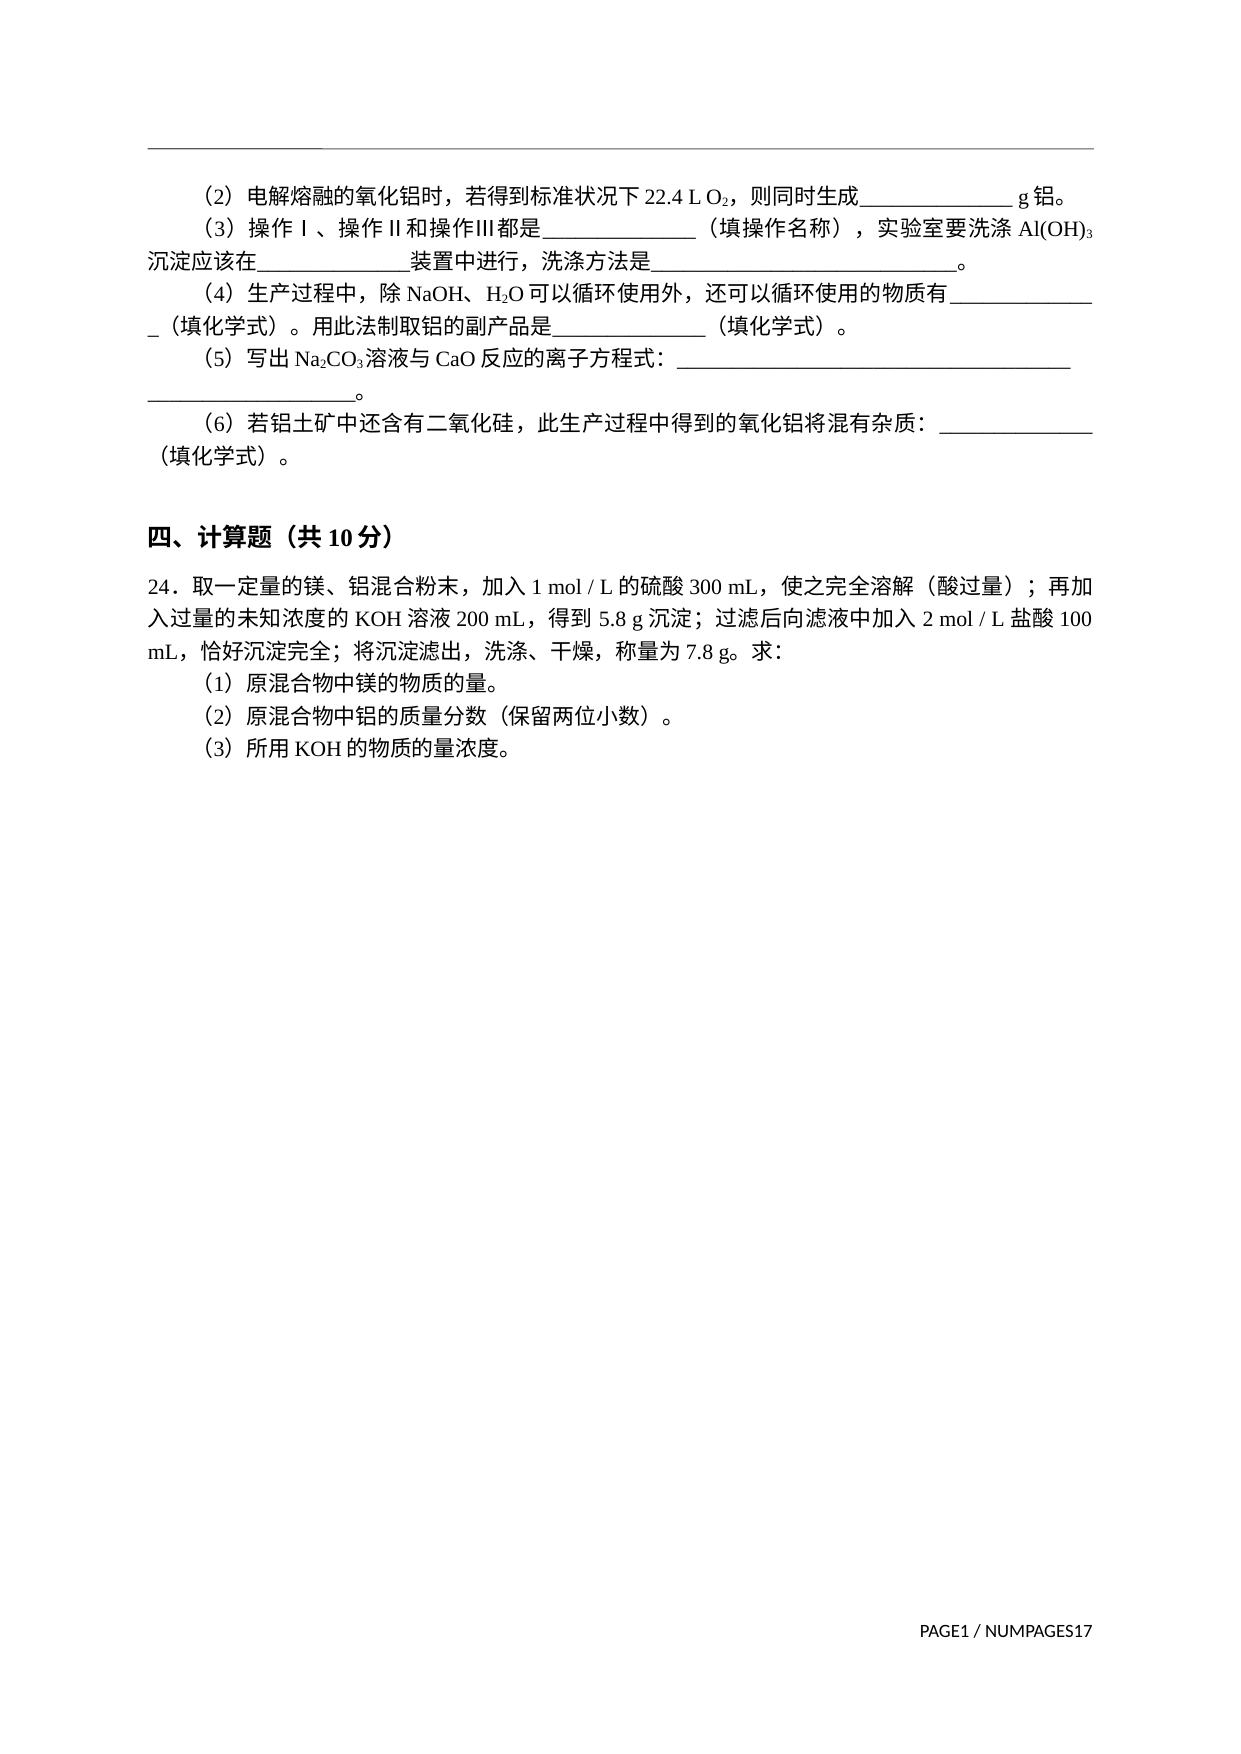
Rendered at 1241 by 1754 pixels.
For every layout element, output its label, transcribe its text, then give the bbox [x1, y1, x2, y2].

text （4）生产过程中，除NaOH、H2O可以循环使用外，还可以循环使用的物质有______________（填化学式）。用此法制取铝的副产品是______________（填化学式）。 [148, 276, 1092, 341]
text （2）电解熔融的氧化铝时，若得到标准状况下22.4 L O2，则同时生成______________ g铝。 [148, 178, 1092, 211]
text （1）原混合物中镁的物质的量。 [148, 666, 1092, 698]
list 四、计算题（共10分） [148, 503, 1092, 568]
text （5）写出Na2CO3溶液与CaO反应的离子方程式：____________________________________ ___________________。 [148, 341, 1092, 406]
text （2）原混合物中铝的质量分数（保留两位小数）。 [148, 698, 1092, 731]
text （3）所用KOH的物质的量浓度。 [148, 731, 1092, 763]
text （3）操作Ⅰ、操作Ⅱ和操作Ⅲ都是______________（填操作名称），实验室要洗涤Al(OH)3沉淀应该在______________装置中进行，洗涤方法是____________________________。 [148, 211, 1092, 276]
text 24．取一定量的镁、铝混合粉末，加入1 mol / L的硫酸300 mL，使之完全溶解（酸过量）；再加入过量的未知浓度的KOH溶液200 mL，得到 5.8 g沉淀；过滤后向滤液中加入2 mol / L盐酸100 mL，恰好沉淀完全；将沉淀滤出，洗涤、干燥，称量为7.8 g。求： [148, 568, 1092, 666]
text （6）若铝土矿中还含有二氧化硅，此生产过程中得到的氧化铝将混有杂质：______________（填化学式）。 [148, 406, 1092, 471]
